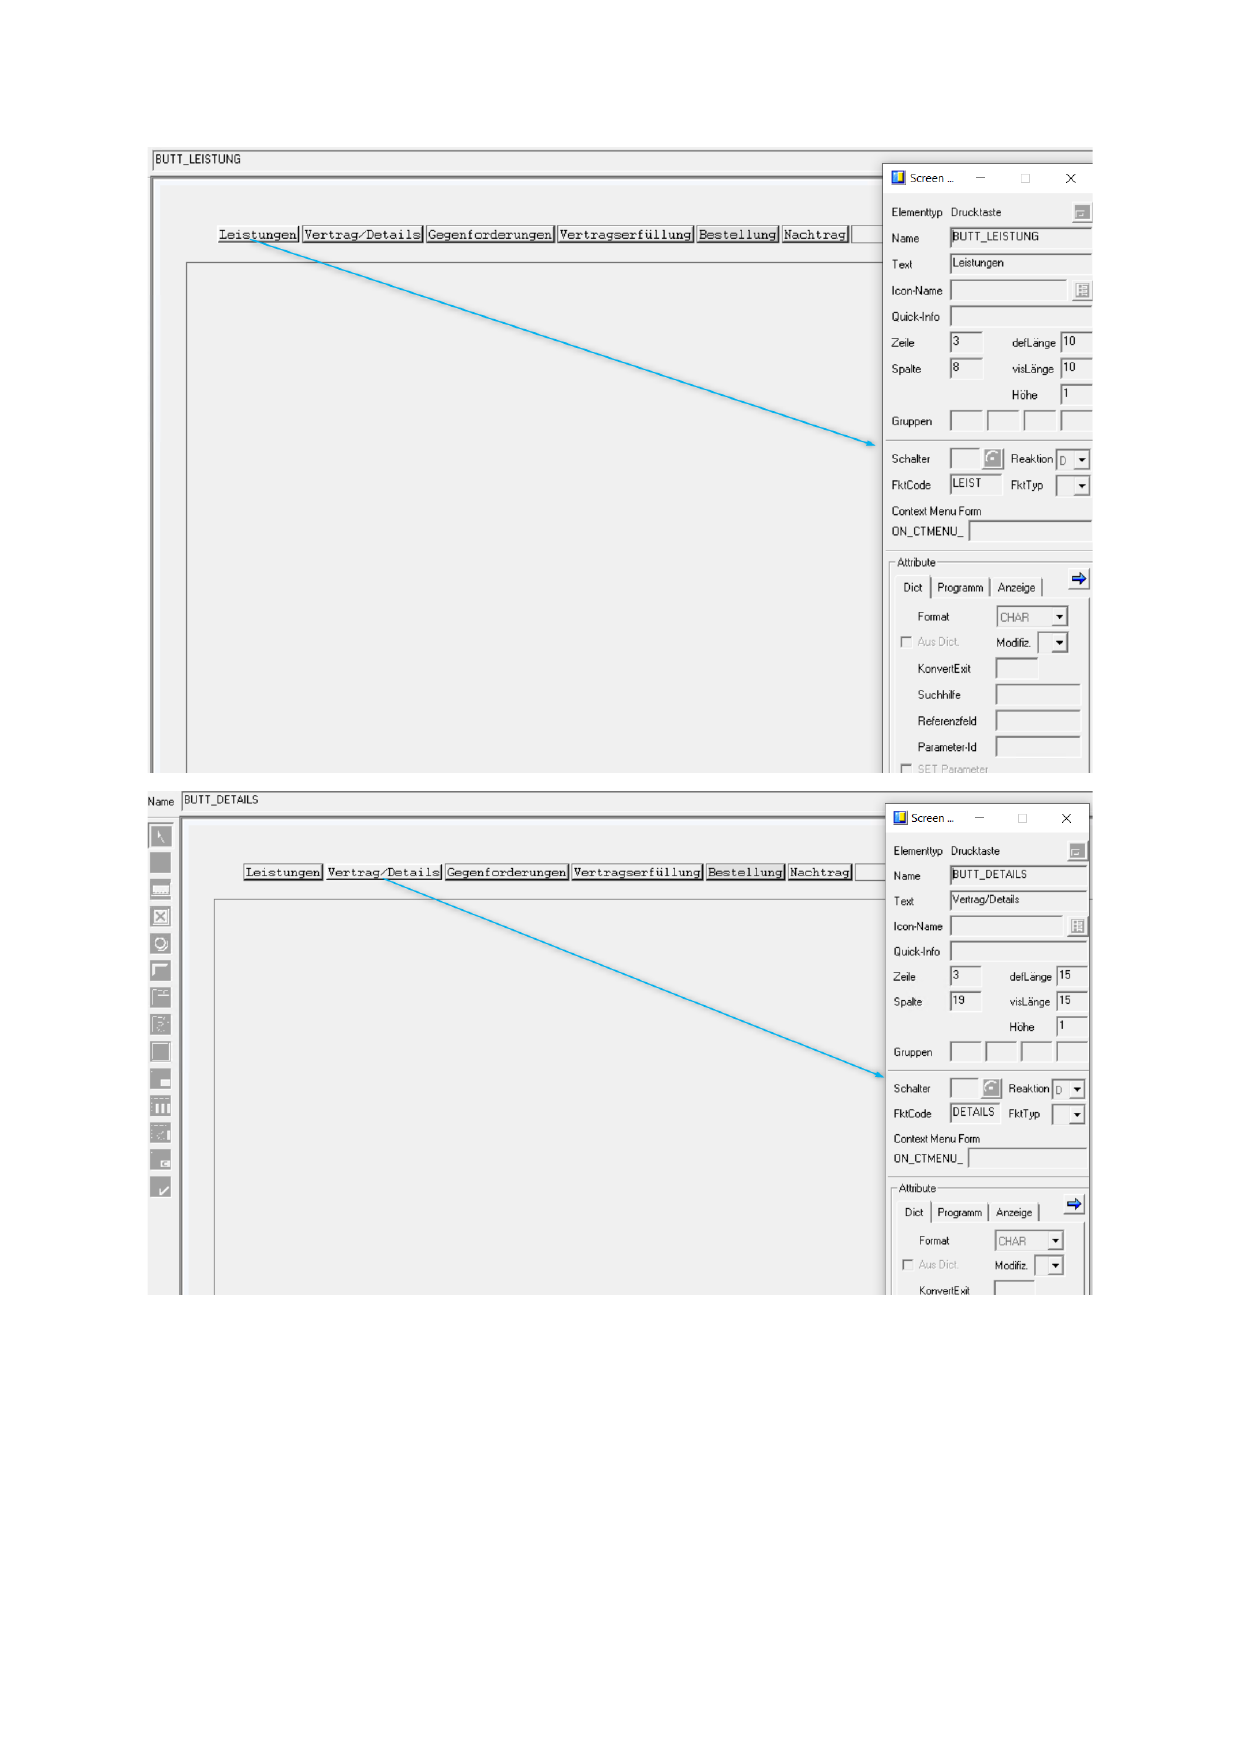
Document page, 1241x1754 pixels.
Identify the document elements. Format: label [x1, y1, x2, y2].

picture [147, 147, 1093, 773]
picture [147, 791, 1093, 1295]
